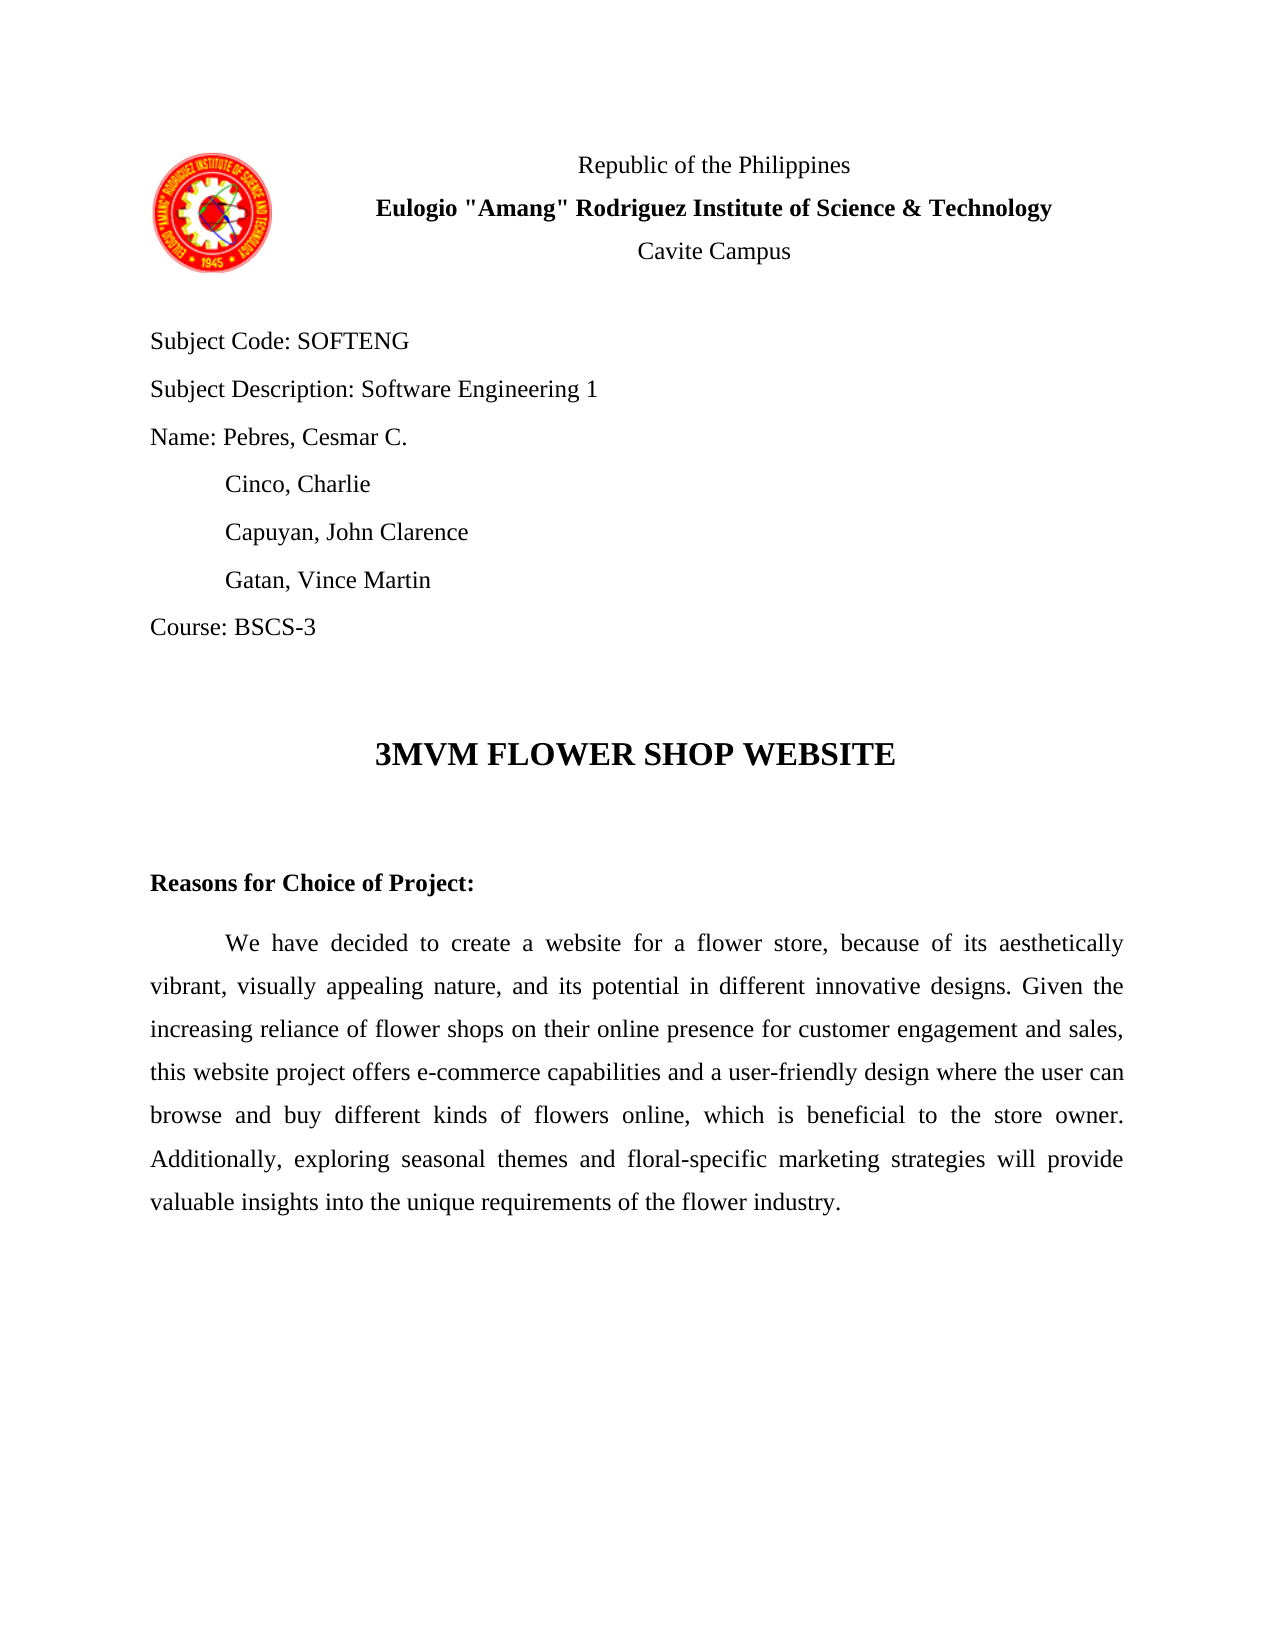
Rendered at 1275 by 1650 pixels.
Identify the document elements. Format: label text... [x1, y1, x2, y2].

picture [150, 150, 285, 277]
text Gatan, Vince Martin [150, 565, 1125, 593]
text Capuyan, John Clarence [150, 517, 1125, 546]
text Reasons for Choice of Project: [150, 868, 1125, 897]
text Course: BSCS-3 [150, 612, 1125, 641]
text Cavite Campus [285, 236, 1125, 265]
text Eulogio "Amang" Rodriguez Institute of Science & Technology [285, 193, 1125, 222]
text Subject Description: Software Engineering 1 [150, 374, 1125, 403]
text Republic of the Philippines [285, 150, 1125, 179]
text Cinco, Charlie [150, 469, 1125, 498]
text Subject Code: SOFTENG [150, 326, 1125, 355]
text Name: Pebres, Cesmar C. [150, 422, 1125, 450]
text We have decided to create a website for a flower store, because of its aesthetically vibrant, visually appealing nature, and its potential in different innovative designs. Given the increasing reliance of flower shops on their online presence for customer engagement and sales, this website project offers e-commerce capabilities and a user-friendly design where the user can browse and buy different kinds of flowers online, which is beneficial to the store owner. Additionally, exploring seasonal themes and floral-specific marketing strategies will provide valuable insights into the unique requirements of the flower industry. [150, 928, 1125, 1216]
text 3MVM FLOWER SHOP WEBSITE [375, 734, 1125, 773]
